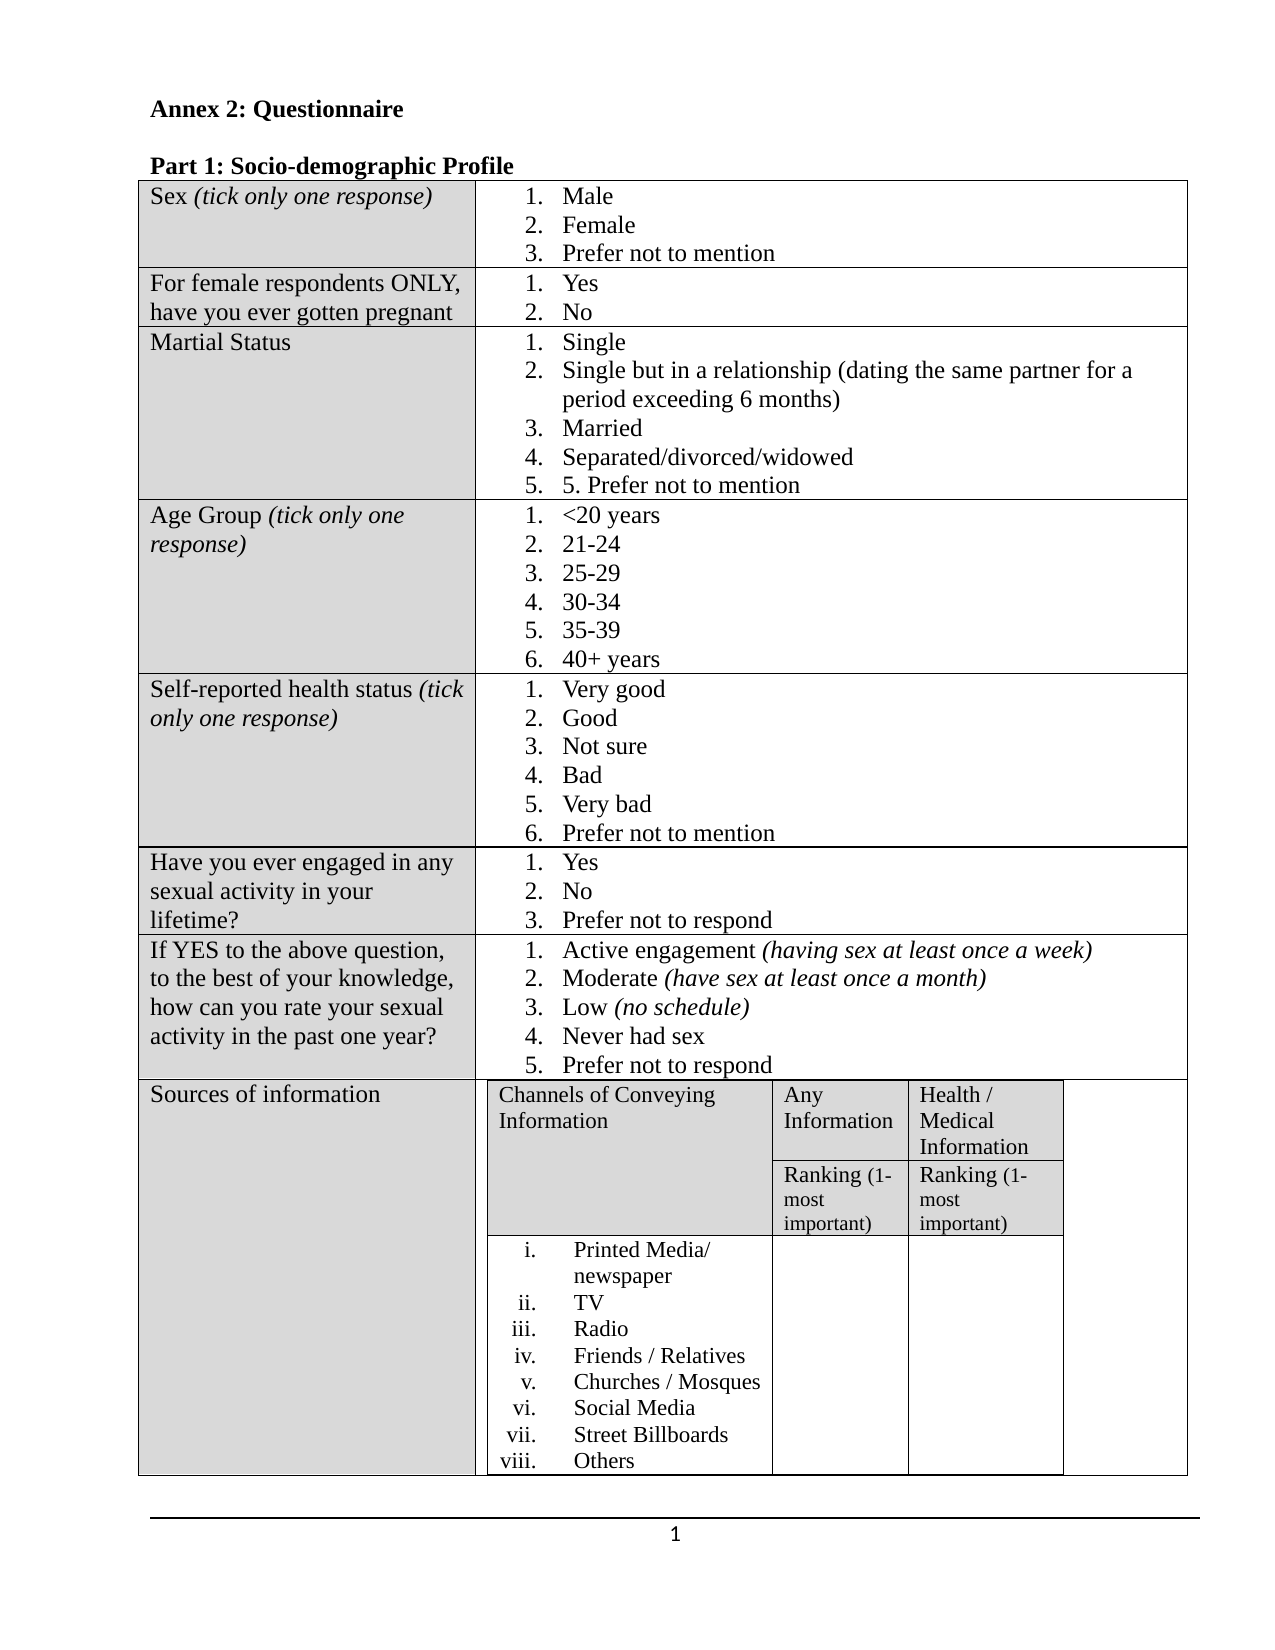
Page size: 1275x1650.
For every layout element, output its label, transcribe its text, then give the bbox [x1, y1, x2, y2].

table_cell If YES to the above question, to the best of your knowledge, how can you rate your sexual activity in the past one year? [139, 935, 475, 1078]
table_cell Sources of information [139, 1080, 475, 1474]
table_cell Martial Status [139, 327, 475, 499]
table_cell [773, 1236, 908, 1474]
table_cell Have you ever engaged in any sexual activity in your lifetime? [139, 848, 475, 934]
table_cell Active engagement (having sex at least once a week) Moderate (have sex at least once a month) Low (no schedule) Never had sex Prefer not to respond [476, 935, 1187, 1078]
table_cell [488, 1236, 772, 1474]
table_cell Very good Good Not sure Bad Very bad Prefer not to mention [476, 674, 1187, 846]
table_cell <20 years 21-24 25-29 30-34 35-39 40+ years [476, 500, 1187, 673]
table_cell For female respondents ONLY, have you ever gotten pregnant [139, 268, 475, 326]
table_cell [909, 1236, 1063, 1474]
text Annex 2: Questionnaire [150, 94, 1200, 122]
text Part 1: Socio-demographic Profile [150, 151, 1200, 180]
table_cell Yes No Prefer not to respond [476, 848, 1187, 934]
table_header Sex (tick only one response) [139, 181, 475, 267]
table_cell Single Single but in a relationship (dating the same partner for a period exceeding 6 months) Married Separated/divorced/widowed 5. Prefer not to mention [476, 327, 1187, 499]
table_cell [1064, 1080, 1187, 1474]
table_header Male Female Prefer not to mention [476, 181, 1187, 267]
table_cell [476, 1080, 487, 1474]
table_cell Self-reported health status (tick only one response) [139, 674, 475, 846]
table_cell Age Group (tick only one response) [139, 500, 475, 673]
table_cell Yes No [476, 268, 1187, 326]
